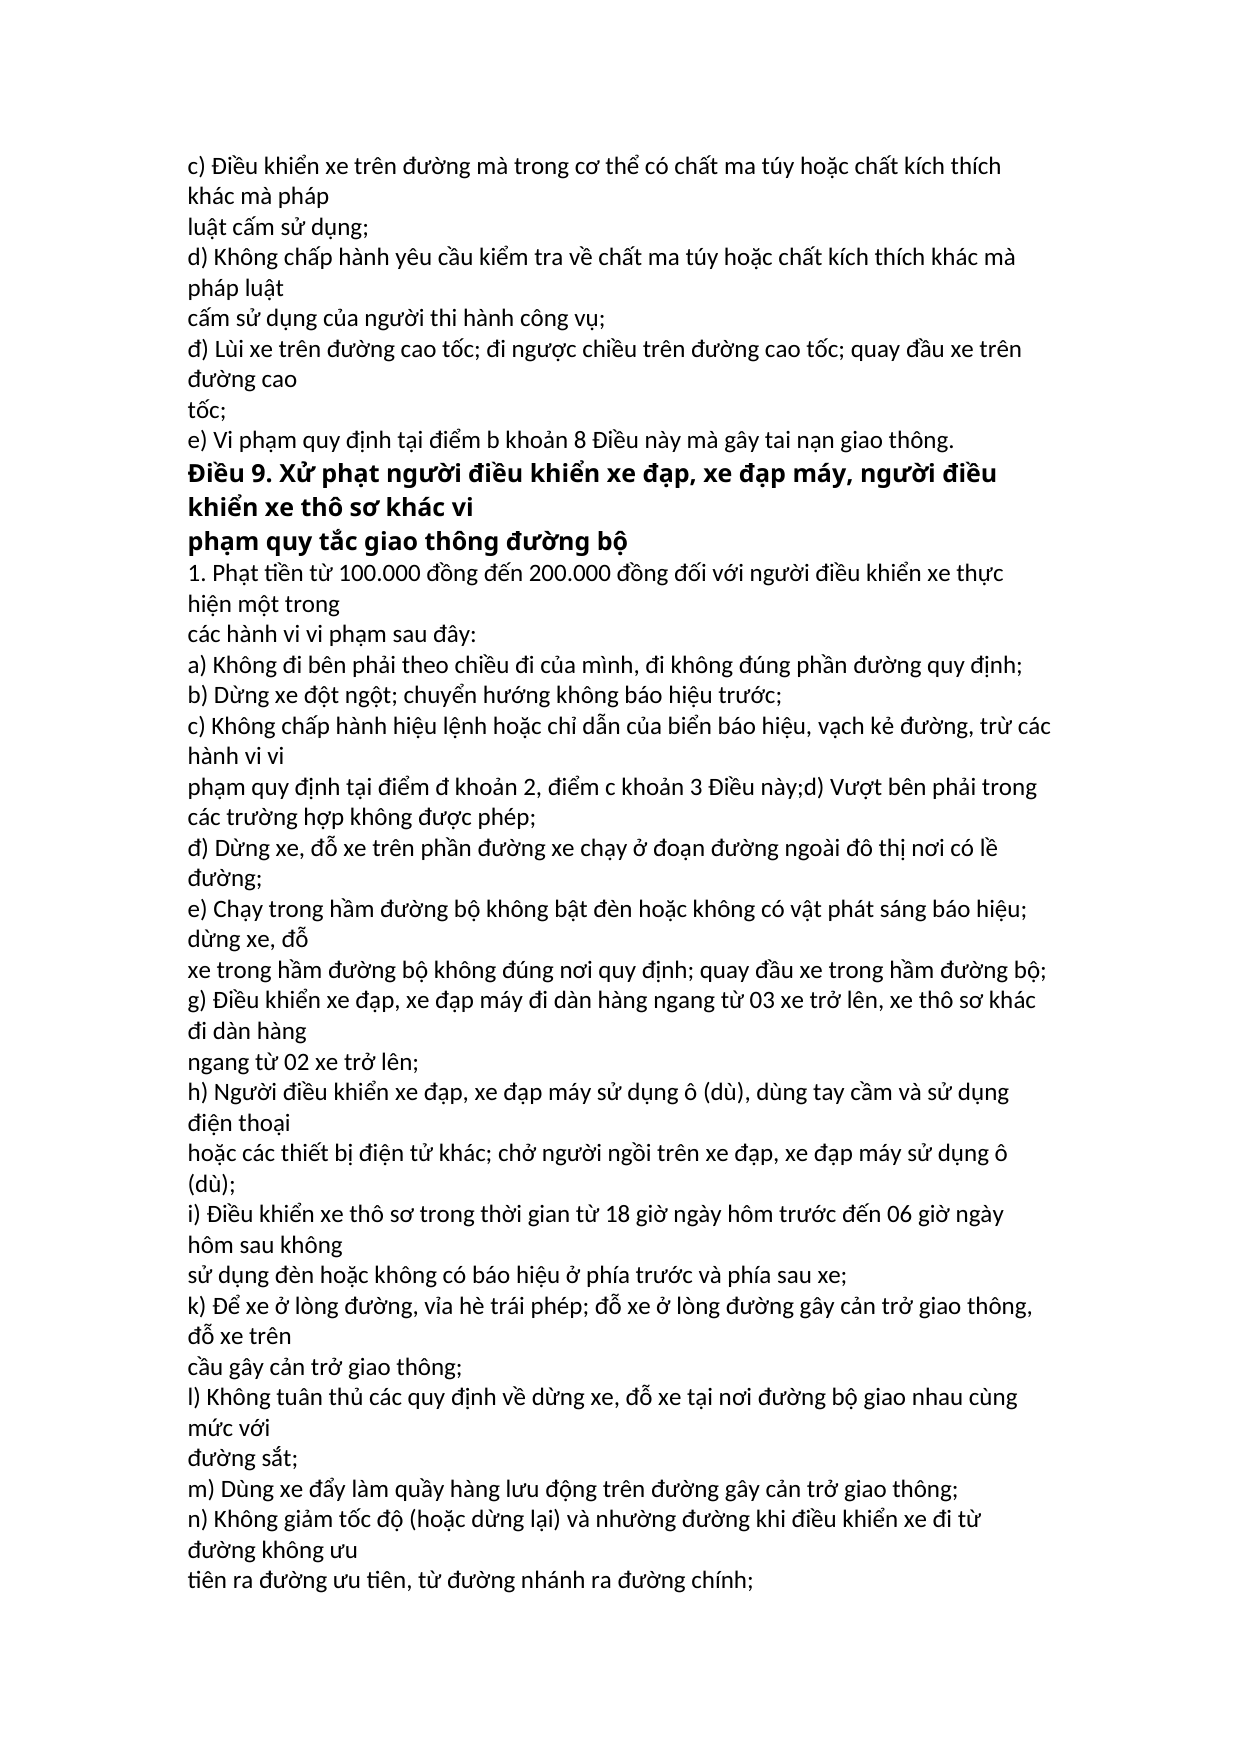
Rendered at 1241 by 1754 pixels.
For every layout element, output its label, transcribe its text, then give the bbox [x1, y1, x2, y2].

text phạm quy tắc giao thông đường bộ [187, 523, 1053, 557]
text n) Không giảm tốc độ (hoặc dừng lại) và nhường đường khi điều khiển xe đi từ đường không ưu [187, 1503, 1053, 1564]
text e) Chạy trong hầm đường bộ không bật đèn hoặc không có vật phát sáng báo hiệu; dừng xe, đỗ [187, 893, 1053, 954]
text sử dụng đèn hoặc không có báo hiệu ở phía trước và phía sau xe; [187, 1259, 1053, 1290]
text đ) Dừng xe, đỗ xe trên phần đường xe chạy ở đoạn đường ngoài đô thị nơi có lề đường; [187, 832, 1053, 893]
text luật cấm sử dụng; [187, 211, 1053, 242]
text đ) Lùi xe trên đường cao tốc; đi ngược chiều trên đường cao tốc; quay đầu xe trên đường cao [187, 333, 1053, 394]
text l) Không tuân thủ các quy định về dừng xe, đỗ xe tại nơi đường bộ giao nhau cùng mức với [187, 1381, 1053, 1442]
text k) Để xe ở lòng đường, vỉa hè trái phép; đỗ xe ở lòng đường gây cản trở giao thông, đỗ xe trên [187, 1290, 1053, 1351]
text tiên ra đường ưu tiên, từ đường nhánh ra đường chính; [187, 1564, 1053, 1595]
text g) Điều khiển xe đạp, xe đạp máy đi dàn hàng ngang từ 03 xe trở lên, xe thô sơ khác đi dàn hàng [187, 985, 1053, 1046]
text 1. Phạt tiền từ 100.000 đồng đến 200.000 đồng đối với người điều khiển xe thực hiện một trong [187, 557, 1053, 618]
text hoặc các thiết bị điện tử khác; chở người ngồi trên xe đạp, xe đạp máy sử dụng ô (dù); [187, 1137, 1053, 1198]
text xe trong hầm đường bộ không đúng nơi quy định; quay đầu xe trong hầm đường bộ; [187, 954, 1053, 985]
text e) Vi phạm quy định tại điểm b khoản 8 Điều này mà gây tai nạn giao thông. [187, 425, 1053, 455]
text c) Không chấp hành hiệu lệnh hoặc chỉ dẫn của biển báo hiệu, vạch kẻ đường, trừ các hành vi vi [187, 710, 1053, 771]
text tốc; [187, 394, 1053, 425]
text phạm quy định tại điểm đ khoản 2, điểm c khoản 3 Điều này;d) Vượt bên phải trong các trường hợp không được phép; [187, 771, 1053, 832]
text m) Dùng xe đẩy làm quầy hàng lưu động trên đường gây cản trở giao thông; [187, 1473, 1053, 1503]
text c) Điều khiển xe trên đường mà trong cơ thể có chất ma túy hoặc chất kích thích khác mà pháp [187, 150, 1053, 211]
text a) Không đi bên phải theo chiều đi của mình, đi không đúng phần đường quy định; [187, 649, 1053, 679]
text d) Không chấp hành yêu cầu kiểm tra về chất ma túy hoặc chất kích thích khác mà pháp luật [187, 242, 1053, 303]
text cầu gây cản trở giao thông; [187, 1351, 1053, 1381]
text i) Điều khiển xe thô sơ trong thời gian từ 18 giờ ngày hôm trước đến 06 giờ ngày hôm sau không [187, 1198, 1053, 1259]
text Điều 9. Xử phạt người điều khiển xe đạp, xe đạp máy, người điều khiển xe thô sơ khác vi [187, 455, 1053, 523]
text các hành vi vi phạm sau đây: [187, 618, 1053, 649]
text b) Dừng xe đột ngột; chuyển hướng không báo hiệu trước; [187, 679, 1053, 710]
text h) Người điều khiển xe đạp, xe đạp máy sử dụng ô (dù), dùng tay cầm và sử dụng điện thoại [187, 1076, 1053, 1137]
text ngang từ 02 xe trở lên; [187, 1046, 1053, 1076]
text cấm sử dụng của người thi hành công vụ; [187, 303, 1053, 333]
text đường sắt; [187, 1442, 1053, 1473]
